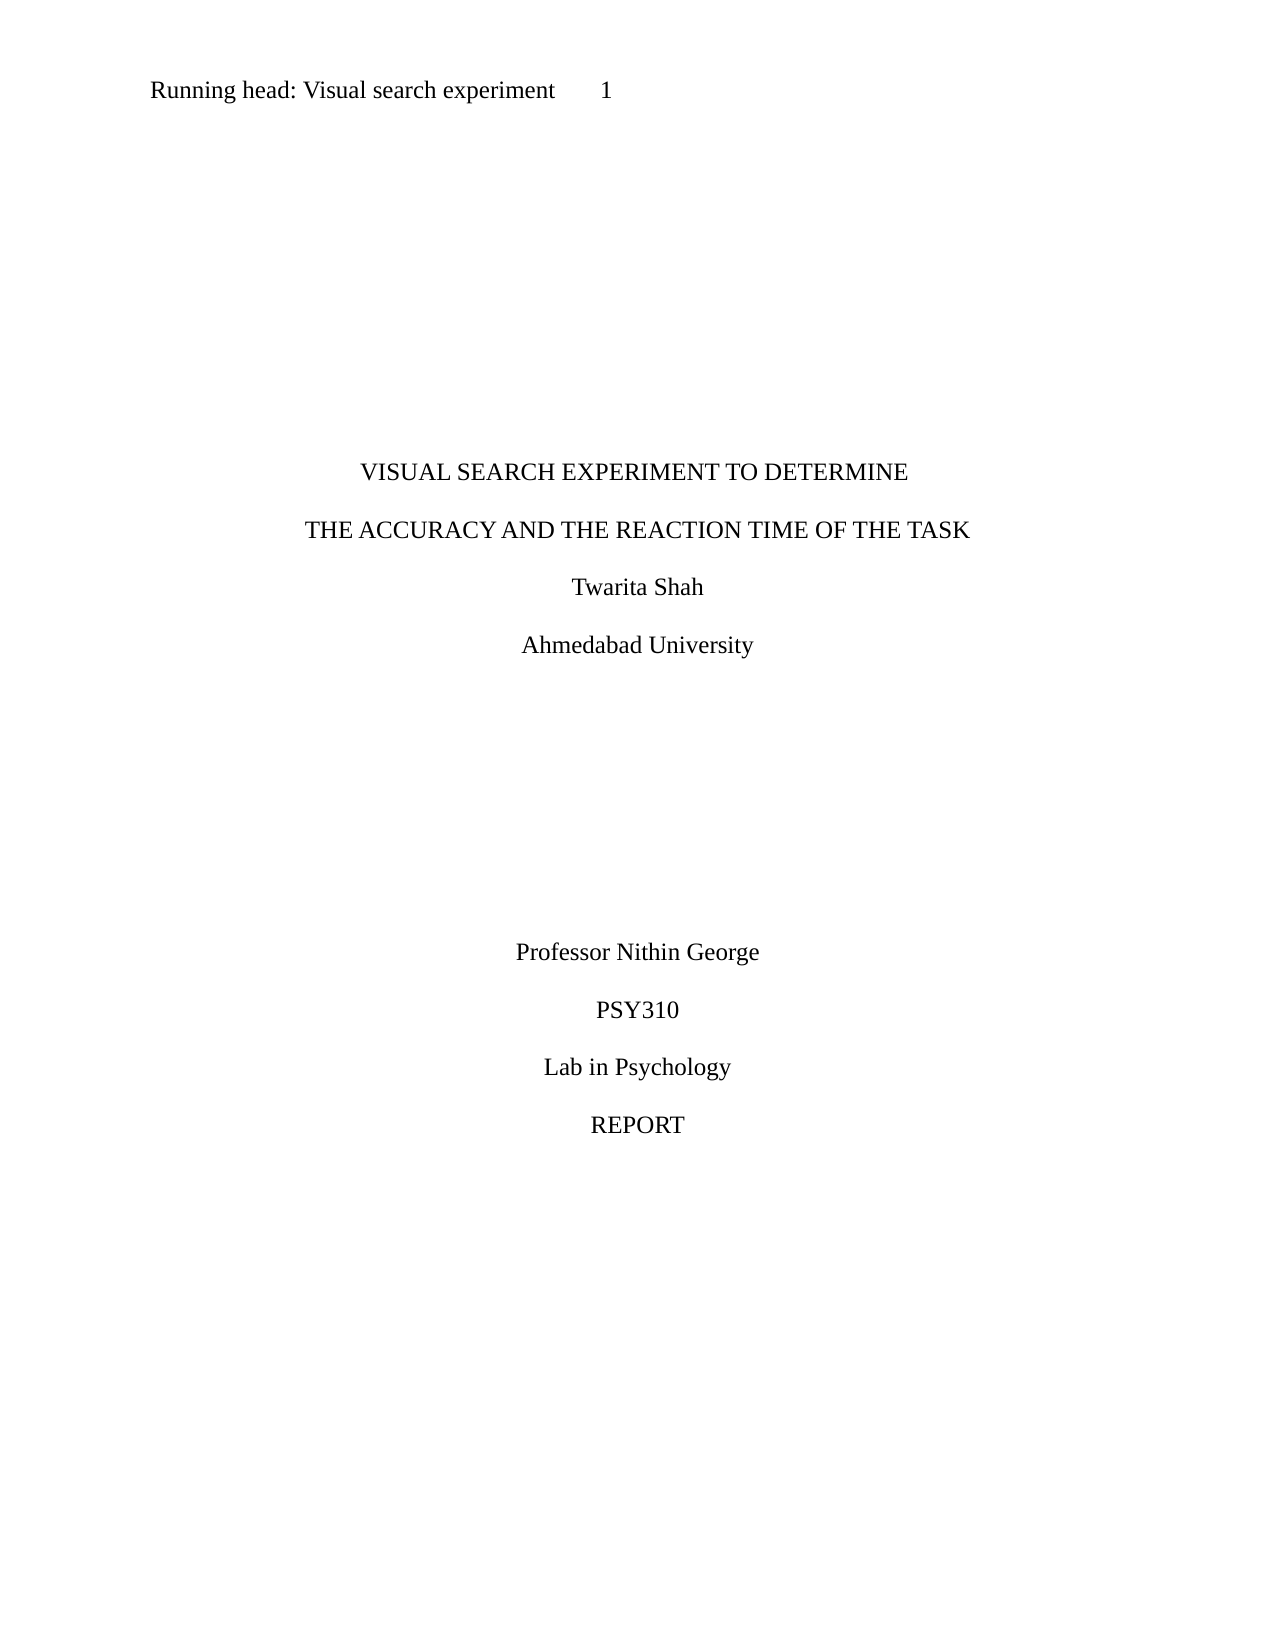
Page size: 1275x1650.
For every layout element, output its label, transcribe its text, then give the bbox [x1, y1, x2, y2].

title REPORT [150, 1110, 1125, 1139]
title Lab in Psychology [150, 1052, 1125, 1081]
title Professor Nithin George [150, 937, 1125, 966]
title Twarita Shah [150, 572, 1125, 601]
title Ahmedabad University [150, 630, 1125, 659]
title PSY310 [150, 995, 1125, 1024]
